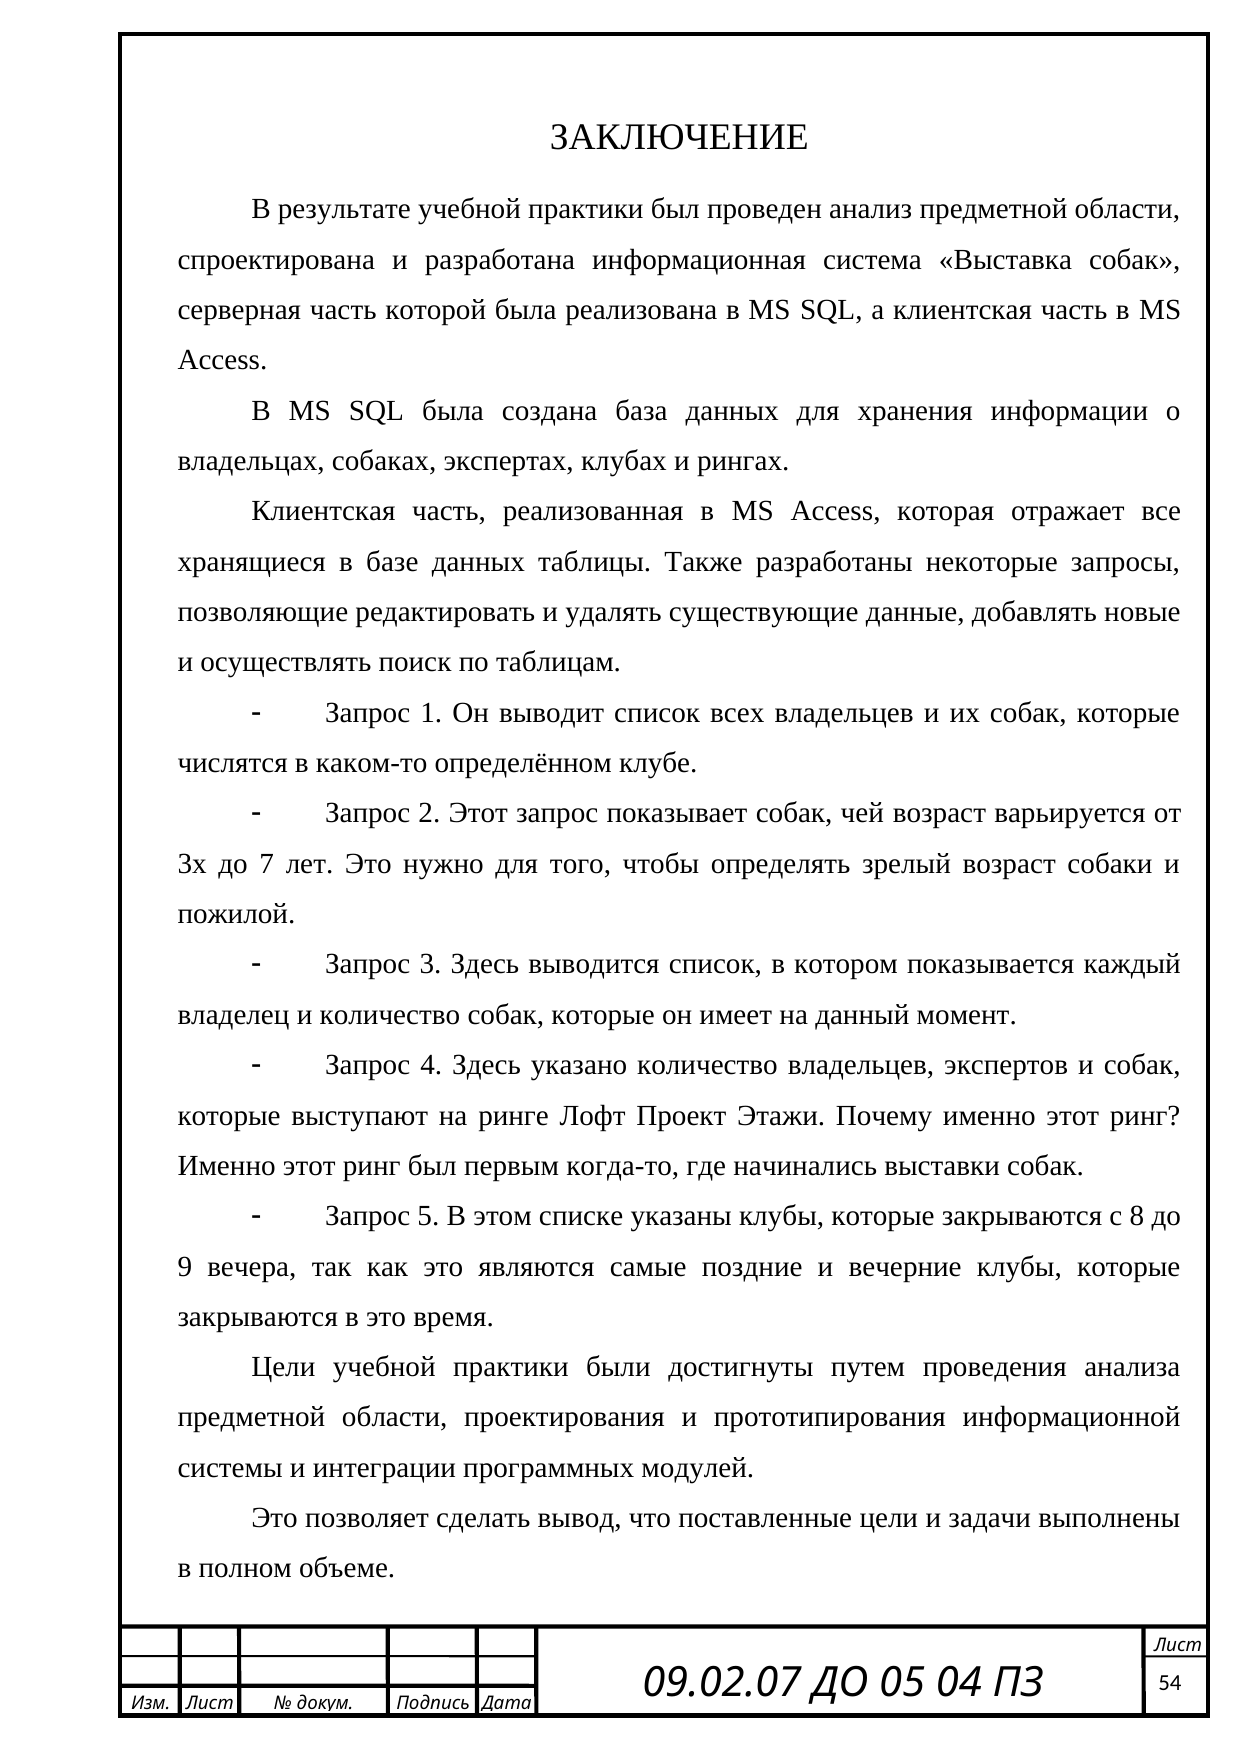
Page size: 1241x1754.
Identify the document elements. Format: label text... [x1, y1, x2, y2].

text Клиентская часть, реализованная в MS Access, которая отражает все хранящиеся в базе данных таблицы. Также разработаны некоторые запросы, позволяющие редактировать и удалять существующие данные, добавлять новые и осуществлять поиск по таблицам. [177, 493, 1181, 678]
text В MS SQL была создана база данных для хранения информации о владельцах, собаках, экспертах, клубах и рингах. [177, 393, 1181, 477]
subtitle ЗАКЛЮЧЕНИЕ [177, 114, 1181, 157]
text В результате учебной практики был проведен анализ предметной области, спроектирована и разработана информационная система «Выставка собак», серверная часть которой была реализована в MS SQL, а клиентская часть в MS Access. [177, 192, 1181, 376]
text Цели учебной практики были достигнуты путем проведения анализа предметной области, проектирования и прототипирования информационной системы и интеграции программных модулей. [177, 1349, 1181, 1483]
list Запрос 3. Здесь выводится список, в котором показывается каждый владелец и количество собак, которые он имеет на данный момент. [177, 946, 1181, 1030]
list Запрос 1. Он выводит список всех владельцев и их собак, которые числятся в каком-то определённом клубе. [177, 695, 1181, 779]
list Запрос 2. Этот запрос показывает собак, чей возраст варьируется от 3х до 7 лет. Это нужно для того, чтобы определять зрелый возраст собаки и пожилой. [177, 879, 1181, 930]
list Запрос 4. Здесь указано количество владельцев, экспертов и собак, которые выступают на ринге Лофт Проект Этажи. Почему именно этот ринг? Именно этот ринг был первым когда-то, где начинались выставки собак. [177, 1047, 1181, 1098]
list Запрос 5. В этом списке указаны клубы, которые закрываются с 8 до 9 вечера, так как это являются самые поздние и вечерние клубы, которые закрываются в это время. [177, 1282, 1181, 1332]
list Запрос 5. В этом списке указаны клубы, которые закрываются с 8 до 9 вечера, так как это являются самые поздние и вечерние клубы, которые закрываются в это время. [177, 1198, 1181, 1249]
list Запрос 2. Этот запрос показывает собак, чей возраст варьируется от 3х до 7 лет. Это нужно для того, чтобы определять зрелый возраст собаки и пожилой. [177, 795, 1181, 846]
text Это позволяет сделать вывод, что поставленные цели и задачи выполнены в полном объеме. [177, 1500, 1181, 1584]
list Запрос 4. Здесь указано количество владельцев, экспертов и собак, которые выступают на ринге Лофт Проект Этажи. Почему именно этот ринг? Именно этот ринг был первым когда-то, где начинались выставки собак. [177, 1131, 1181, 1181]
